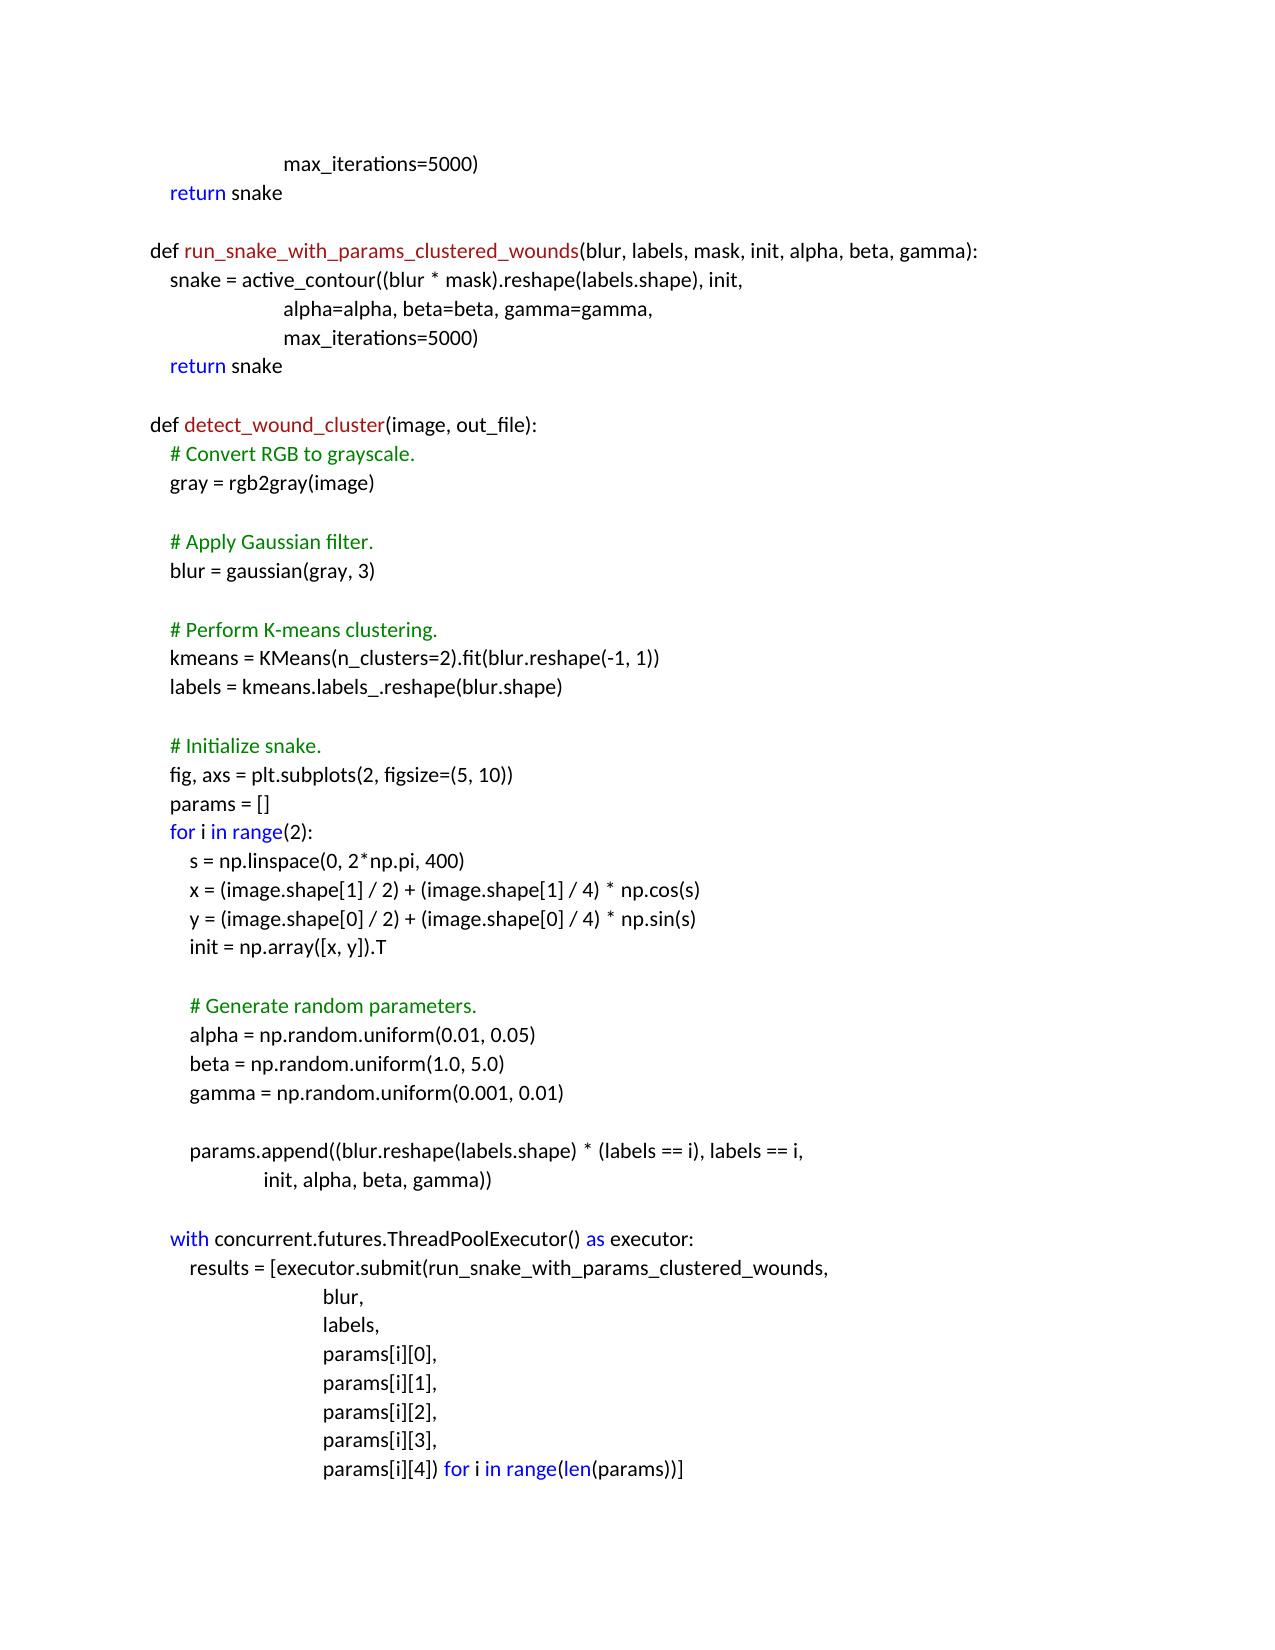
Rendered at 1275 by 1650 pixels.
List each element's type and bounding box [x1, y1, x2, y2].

text [150, 150, 1125, 1482]
